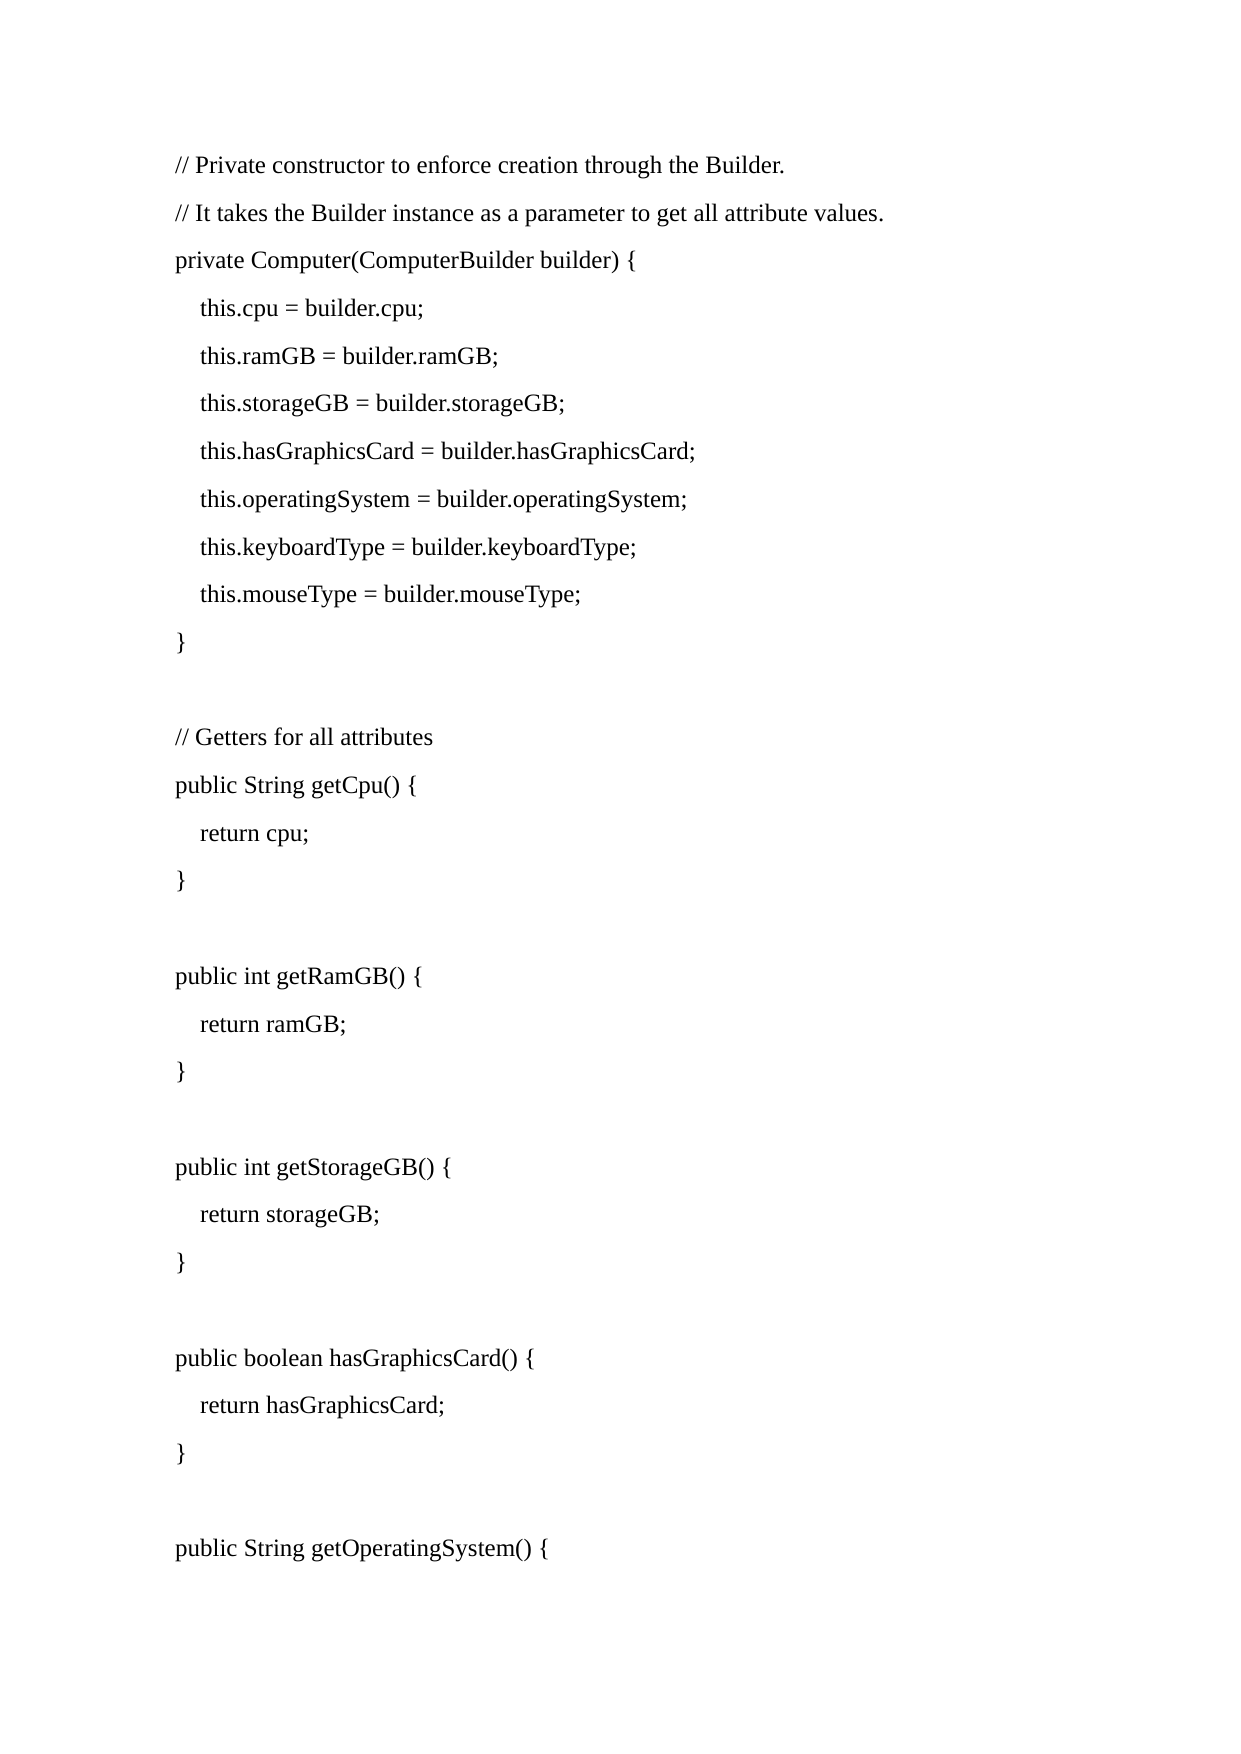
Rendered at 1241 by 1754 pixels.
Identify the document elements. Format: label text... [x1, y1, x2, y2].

text public int getStorageGB() { [150, 1152, 1090, 1181]
text this.mouseType = builder.mouseType; [150, 579, 1090, 608]
text public int getRamGB() { [150, 961, 1090, 990]
text } [150, 1438, 1090, 1467]
text } [150, 1056, 1090, 1085]
text this.keyboardType = builder.keyboardType; [150, 532, 1090, 560]
text public String getOperatingSystem() { [150, 1533, 1090, 1562]
text // Getters for all attributes [150, 722, 1090, 751]
text return ramGB; [150, 1009, 1090, 1037]
text return storageGB; [150, 1199, 1090, 1228]
text } [150, 1247, 1090, 1276]
text // Private constructor to enforce creation through the Builder. [150, 150, 1090, 179]
text this.hasGraphicsCard = builder.hasGraphicsCard; [150, 436, 1090, 465]
text public boolean hasGraphicsCard() { [150, 1343, 1090, 1371]
text } [150, 627, 1090, 656]
text return cpu; [150, 818, 1090, 847]
text this.storageGB = builder.storageGB; [150, 388, 1090, 417]
text // It takes the Builder instance as a parameter to get all attribute values. [150, 198, 1090, 226]
text private Computer(ComputerBuilder builder) { [150, 245, 1090, 274]
text public String getCpu() { [150, 770, 1090, 799]
text this.ramGB = builder.ramGB; [150, 341, 1090, 369]
text } [150, 866, 1090, 894]
text return hasGraphicsCard; [150, 1390, 1090, 1419]
text this.operatingSystem = builder.operatingSystem; [150, 484, 1090, 513]
text this.cpu = builder.cpu; [150, 293, 1090, 322]
